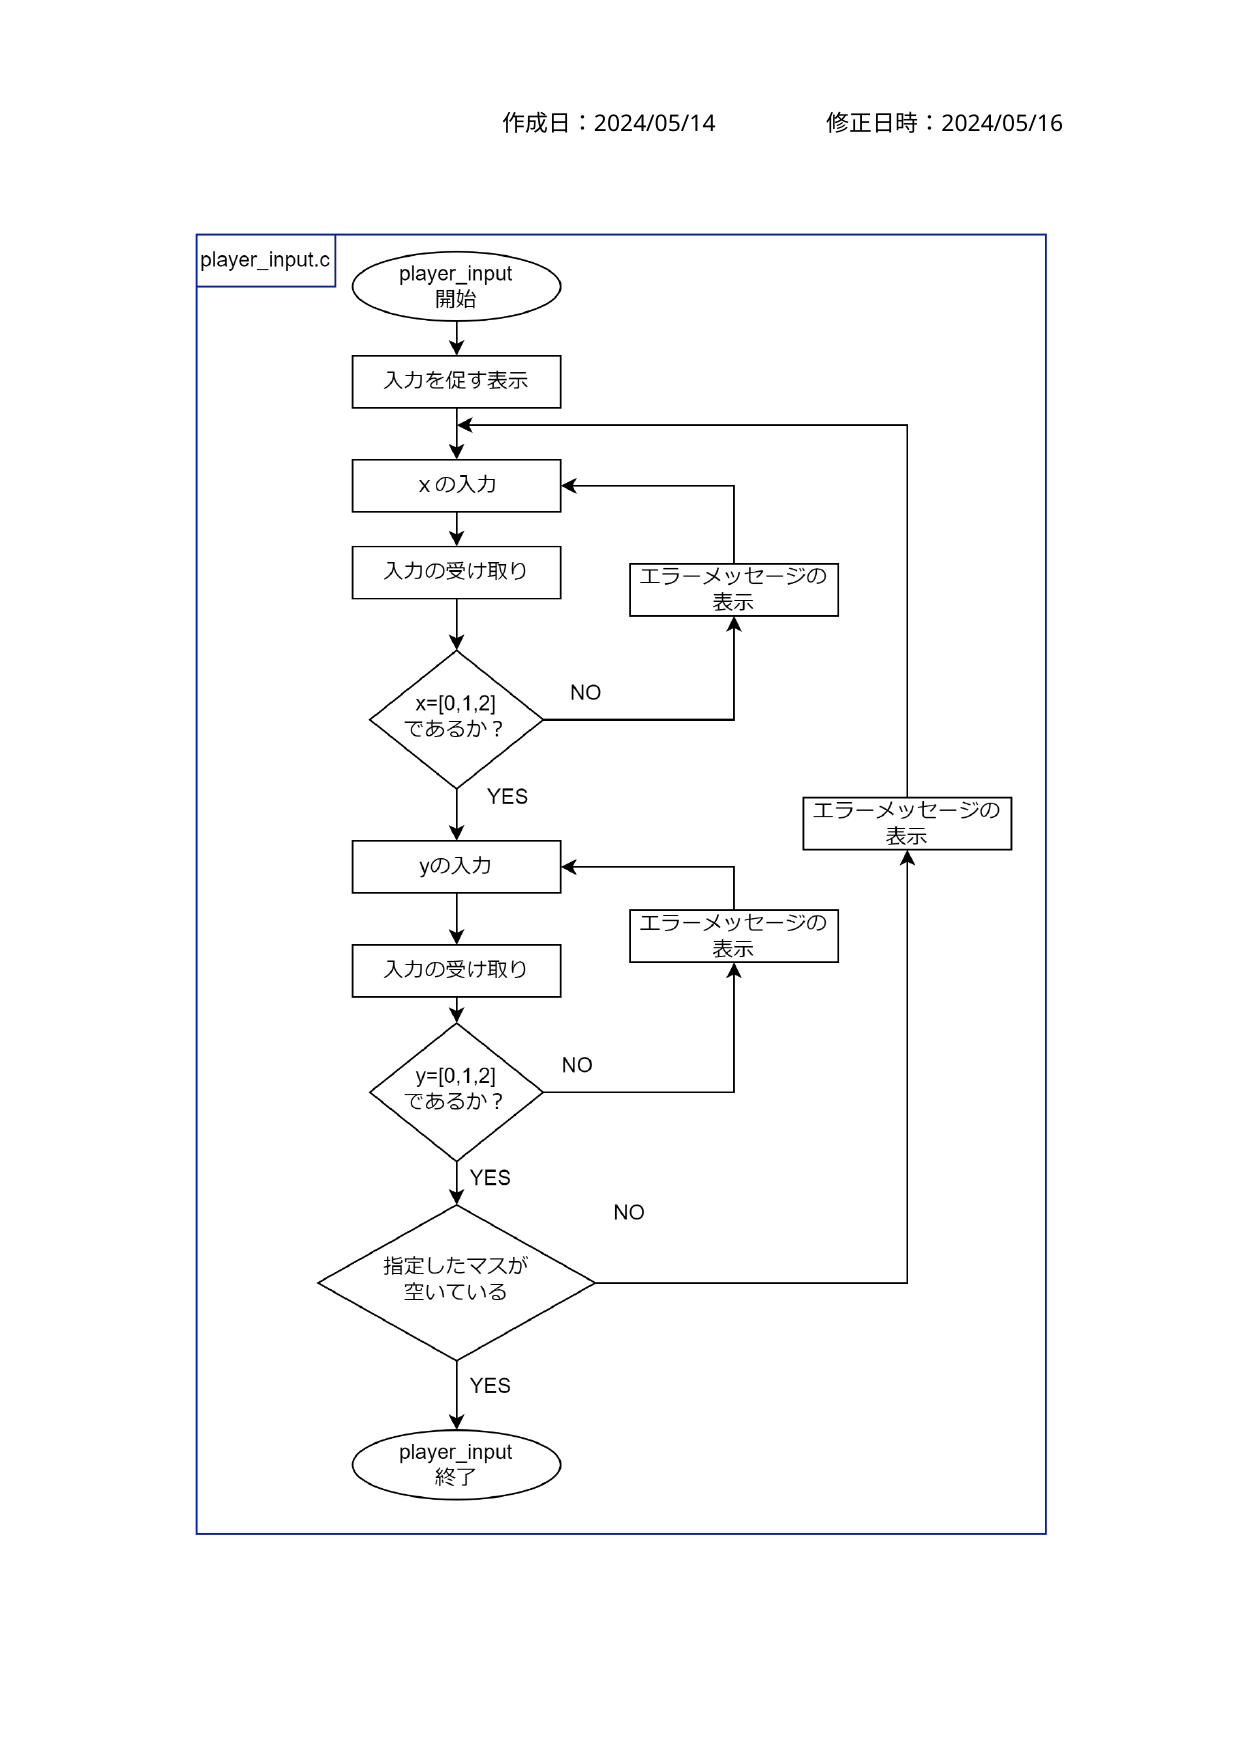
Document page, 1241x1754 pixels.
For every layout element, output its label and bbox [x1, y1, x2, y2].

picture [178, 216, 1063, 1552]
